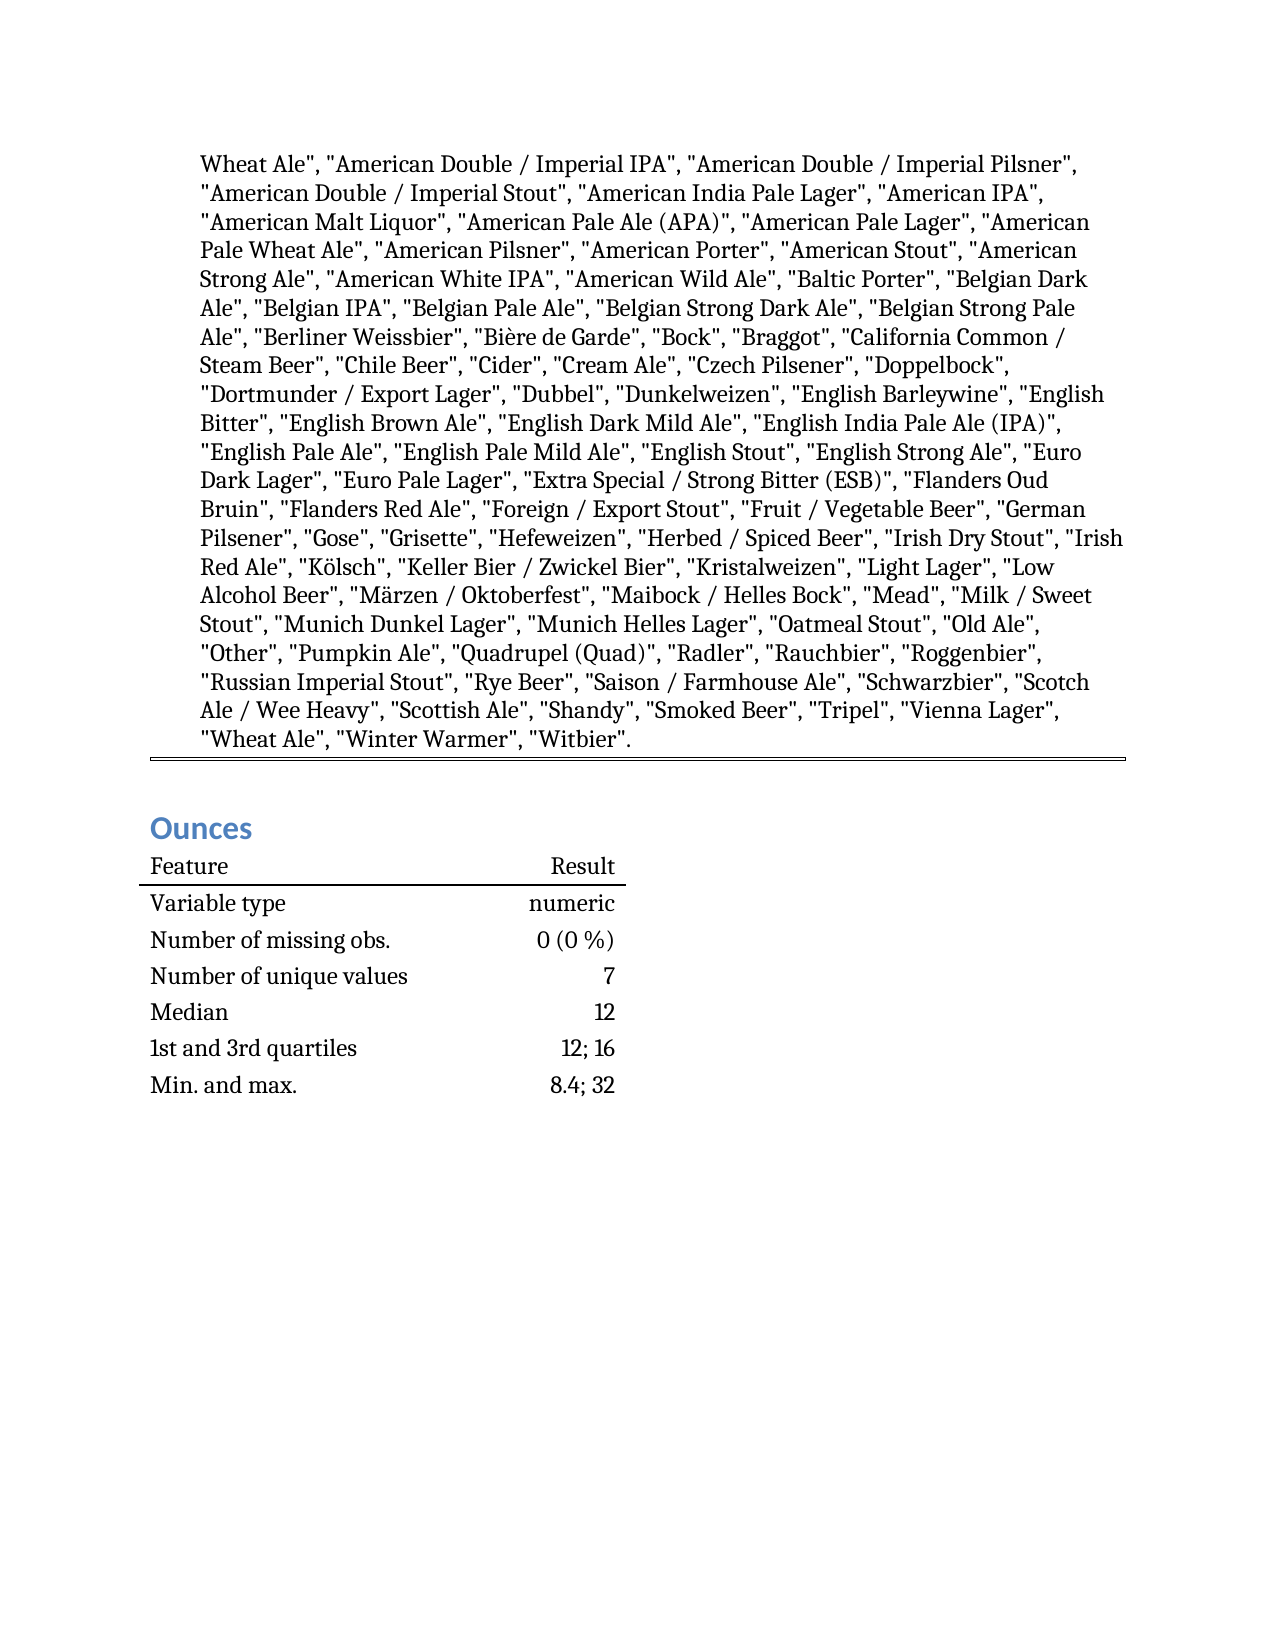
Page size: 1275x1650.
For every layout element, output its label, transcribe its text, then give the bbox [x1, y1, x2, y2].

table_cell numeric [491, 886, 626, 922]
table_cell 0 (0 %) [491, 922, 626, 958]
subtitle Ounces [150, 807, 1125, 848]
table_cell Number of unique values [139, 958, 491, 994]
table_cell 12 [491, 994, 626, 1031]
table_cell Variable type [139, 886, 491, 922]
table_cell 1st and 3rd quartiles [139, 1031, 491, 1067]
table_cell 7 [491, 958, 626, 994]
table_header Result [491, 848, 626, 884]
table_cell 12; 16 [491, 1031, 626, 1067]
table_cell 8.4; 32 [491, 1067, 626, 1103]
table_header Feature [139, 848, 491, 884]
table_cell Min. and max. [139, 1067, 491, 1103]
table_cell Number of missing obs. [139, 922, 491, 958]
table_cell Median [139, 994, 491, 1031]
